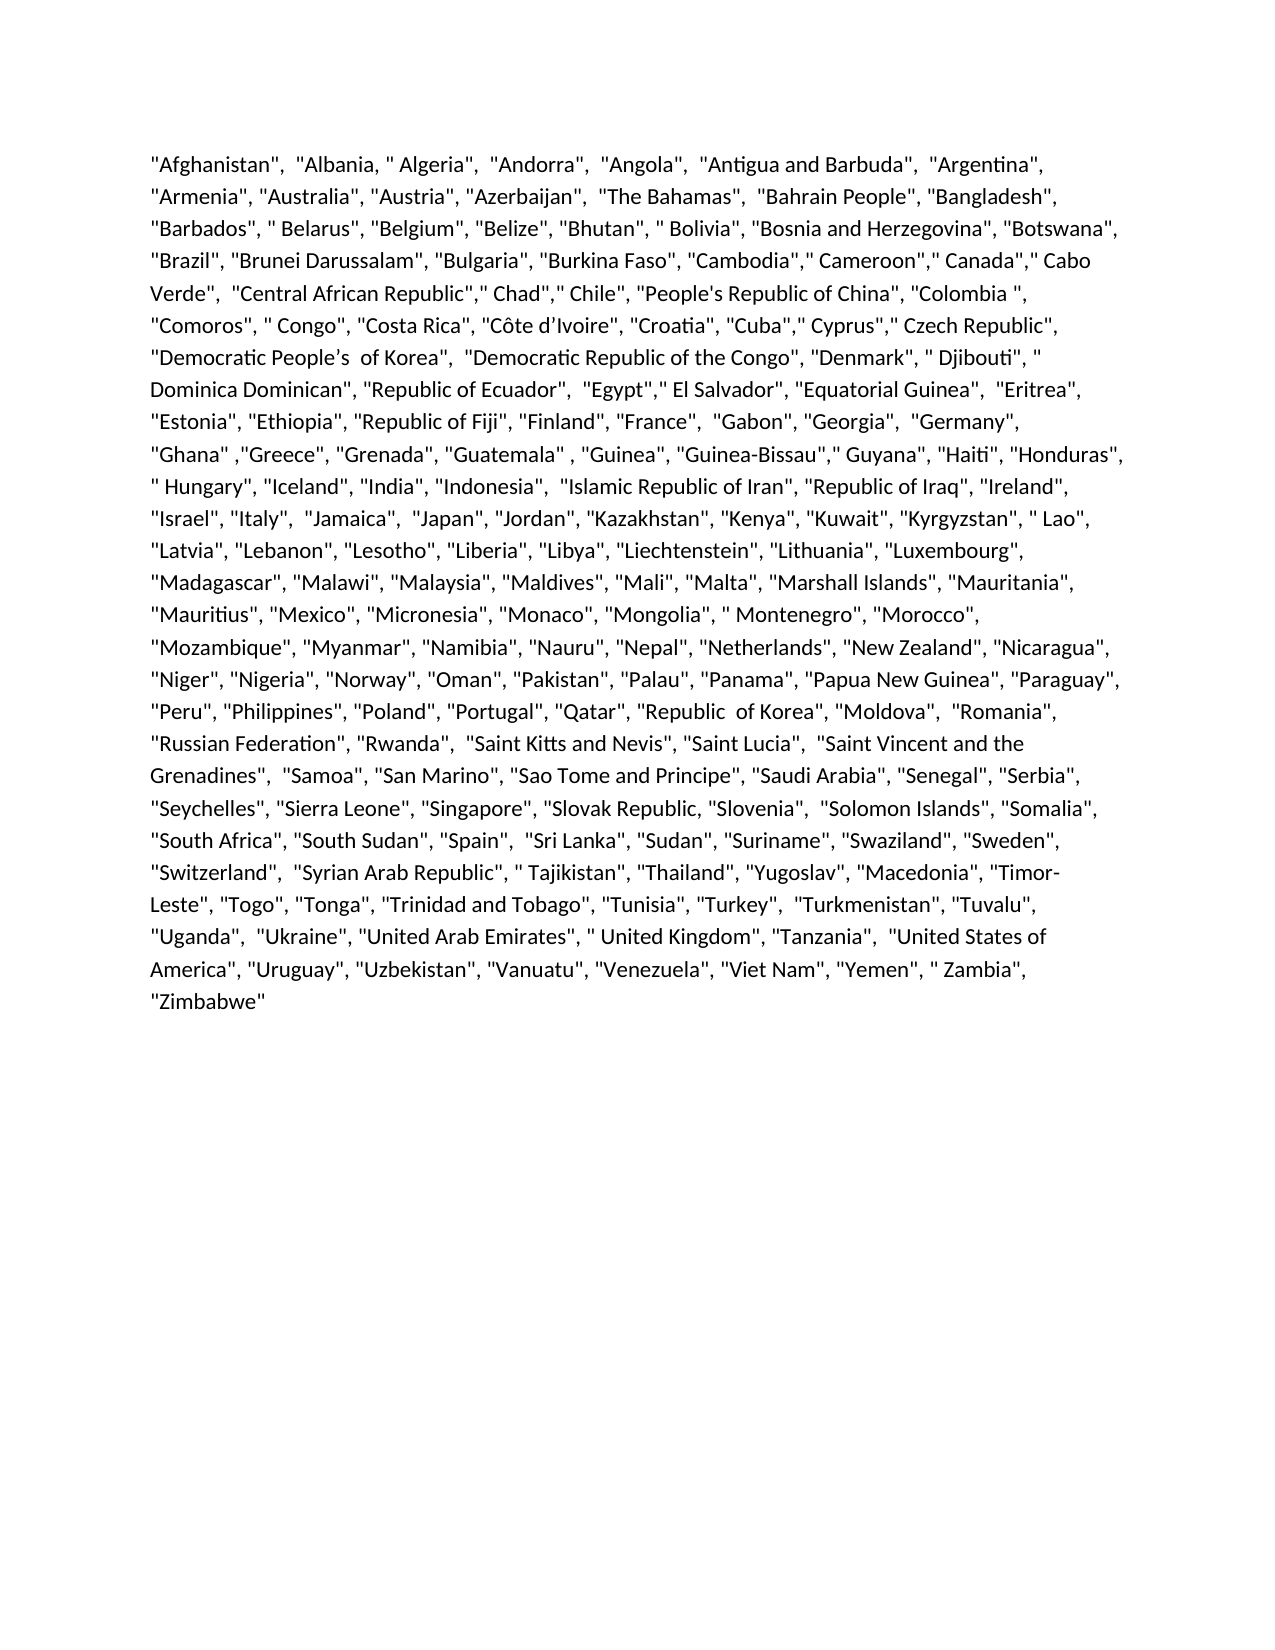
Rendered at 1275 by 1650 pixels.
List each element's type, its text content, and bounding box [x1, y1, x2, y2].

text "Afghanistan", "Albania, " Algeria", "Andorra", "Angola", "Antigua and Barbuda", "Argentina", "Armenia", "Australia", "Austria", "Azerbaijan", "The Bahamas", "Bahrain People", "Bangladesh", "Barbados", " Belarus", "Belgium", "Belize", "Bhutan", " Bolivia", "Bosnia and Herzegovina", "Botswana", "Brazil", "Brunei Darussalam", "Bulgaria", "Burkina Faso", "Cambodia"," Cameroon"," Canada"," Cabo Verde", "Central African Republic"," Chad"," Chile", "People's Republic of China", "Colombia ", "Comoros", " Congo", "Costa Rica", "Côte d’Ivoire", "Croatia", "Cuba"," Cyprus"," Czech Republic", "Democratic People’s of Korea", "Democratic Republic of the Congo", "Denmark", " Djibouti", " Dominica Dominican", "Republic of Ecuador", "Egypt"," El Salvador", "Equatorial Guinea", "Eritrea", "Estonia", "Ethiopia", "Republic of Fiji", "Finland", "France", "Gabon", "Georgia", "Germany", "Ghana" ,"Greece", "Grenada", "Guatemala" , "Guinea", "Guinea-Bissau"," Guyana", "Haiti", "Honduras", " Hungary", "Iceland", "India", "Indonesia", "Islamic Republic of Iran", "Republic of Iraq", "Ireland", "Israel", "Italy", "Jamaica", "Japan", "Jordan", "Kazakhstan", "Kenya", "Kuwait", "Kyrgyzstan", " Lao", "Latvia", "Lebanon", "Lesotho", "Liberia", "Libya", "Liechtenstein", "Lithuania", "Luxembourg", "Madagascar", "Malawi", "Malaysia", "Maldives", "Mali", "Malta", "Marshall Islands", "Mauritania", "Mauritius", "Mexico", "Micronesia", "Monaco", "Mongolia", " Montenegro", "Morocco", "Mozambique", "Myanmar", "Namibia", "Nauru", "Nepal", "Netherlands", "New Zealand", "Nicaragua", "Niger", "Nigeria", "Norway", "Oman", "Pakistan", "Palau", "Panama", "Papua New Guinea", "Paraguay", "Peru", "Philippines", "Poland", "Portugal", "Qatar", "Republic of Korea", "Moldova", "Romania", "Russian Federation", "Rwanda", "Saint Kitts and Nevis", "Saint Lucia", "Saint Vincent and the Grenadines", "Samoa", "San Marino", "Sao Tome and Principe", "Saudi Arabia", "Senegal", "Serbia", "Seychelles", "Sierra Leone", "Singapore", "Slovak Republic, "Slovenia", "Solomon Islands", "Somalia", "South Africa", "South Sudan", "Spain", "Sri Lanka", "Sudan", "Suriname", "Swaziland", "Sweden", "Switzerland", "Syrian Arab Republic", " Tajikistan", "Thailand", "Yugoslav", "Macedonia", "Timor-Leste", "Togo", "Tonga", "Trinidad and Tobago", "Tunisia", "Turkey", "Turkmenistan", "Tuvalu", "Uganda", "Ukraine", "United Arab Emirates", " United Kingdom", "Tanzania", "United States of America", "Uruguay", "Uzbekistan", "Vanuatu", "Venezuela", "Viet Nam", "Yemen", " Zambia", "Zimbabwe" [150, 150, 1125, 1015]
